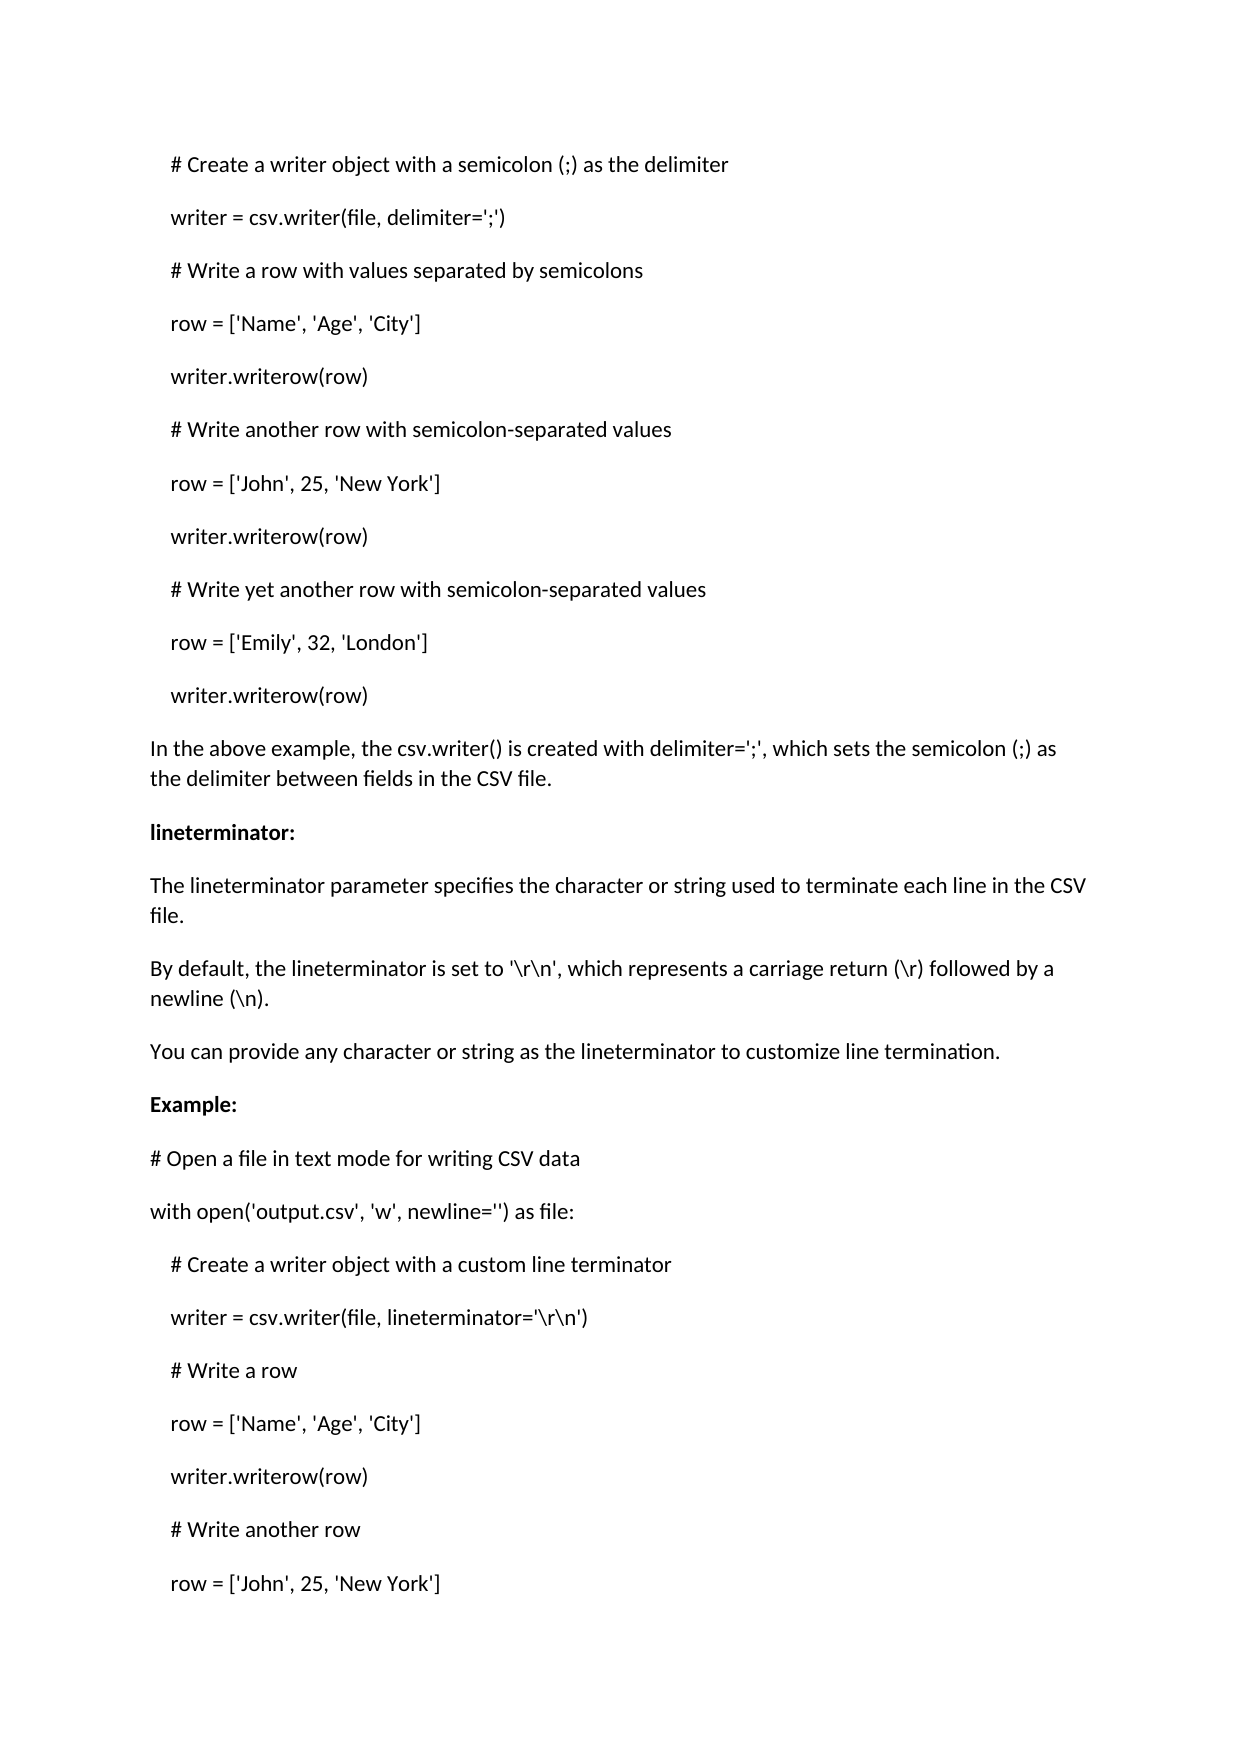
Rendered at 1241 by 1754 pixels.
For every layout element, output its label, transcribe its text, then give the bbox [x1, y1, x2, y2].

text lineterminator: [150, 818, 1090, 846]
text row = ['Name', 'Age', 'City'] [150, 1409, 1090, 1437]
text with open('output.csv', 'w', newline='') as file: [150, 1197, 1090, 1225]
text You can provide any character or string as the lineterminator to customize line termination. [150, 1037, 1090, 1066]
text # Create a writer object with a semicolon (;) as the delimiter [150, 150, 1090, 178]
text row = ['John', 25, 'New York'] [150, 1569, 1090, 1597]
text # Write another row [150, 1516, 1090, 1544]
text row = ['Name', 'Age', 'City'] [150, 309, 1090, 337]
text # Write a row with values separated by semicolons [150, 256, 1090, 284]
text By default, the lineterminator is set to '\r\n', which represents a carriage return (\r) followed by a newline (\n). [150, 954, 1090, 1012]
text writer.writerow(row) [150, 681, 1090, 709]
text writer.writerow(row) [150, 362, 1090, 391]
text # Write yet another row with semicolon-separated values [150, 575, 1090, 603]
text row = ['Emily', 32, 'London'] [150, 628, 1090, 656]
text writer = csv.writer(file, delimiter=';') [150, 203, 1090, 231]
text writer.writerow(row) [150, 1462, 1090, 1491]
text row = ['John', 25, 'New York'] [150, 469, 1090, 497]
text Example: [150, 1091, 1090, 1119]
text In the above example, the csv.writer() is created with delimiter=';', which sets the semicolon (;) as the delimiter between fields in the CSV file. [150, 734, 1090, 793]
text # Open a file in text mode for writing CSV data [150, 1144, 1090, 1172]
text # Write a row [150, 1356, 1090, 1384]
text # Create a writer object with a custom line terminator [150, 1250, 1090, 1278]
text # Write another row with semicolon-separated values [150, 416, 1090, 444]
text The lineterminator parameter specifies the character or string used to terminate each line in the CSV file. [150, 871, 1090, 929]
text writer.writerow(row) [150, 522, 1090, 550]
text writer = csv.writer(file, lineterminator='\r\n') [150, 1303, 1090, 1331]
